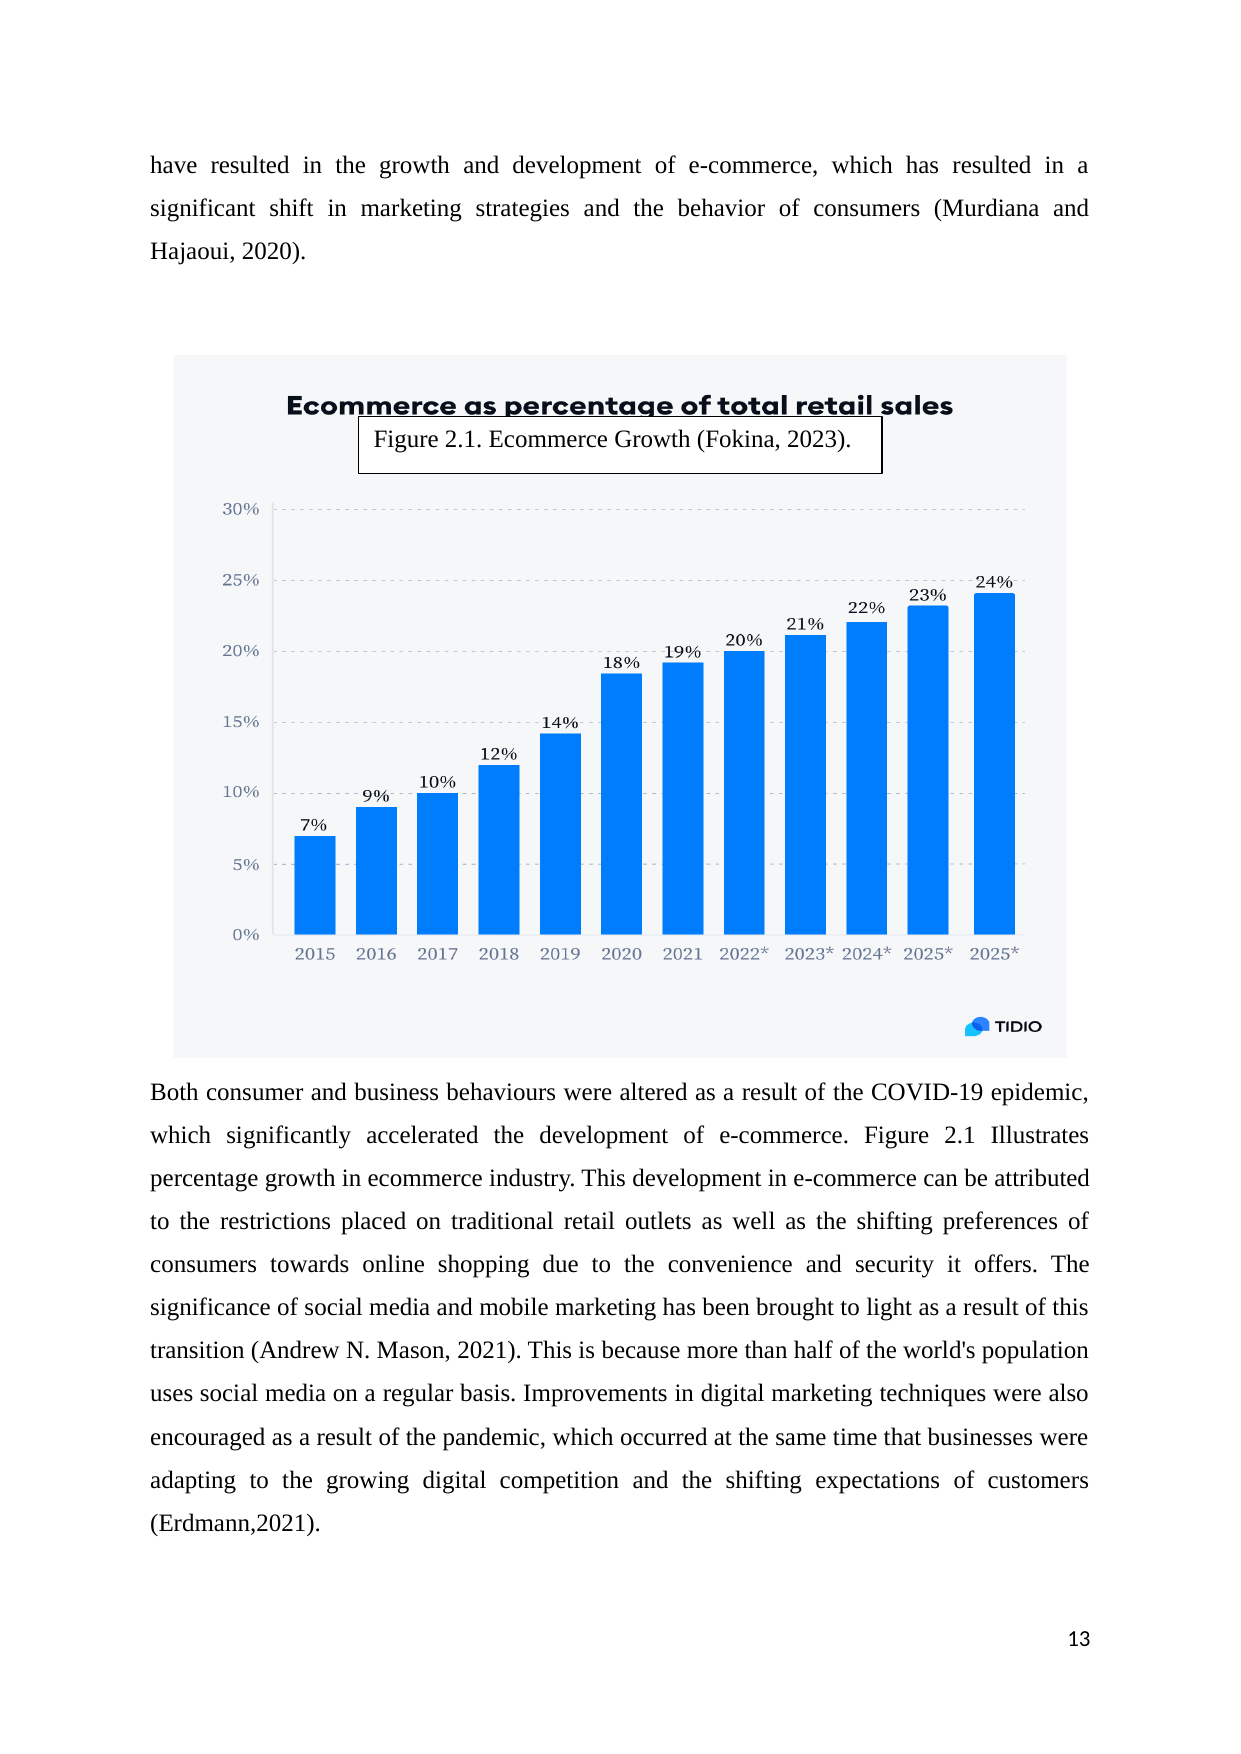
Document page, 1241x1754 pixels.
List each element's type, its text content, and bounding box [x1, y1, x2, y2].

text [150, 150, 1090, 265]
picture [173, 355, 1067, 1058]
text Both consumer and business behaviours were altered as a result of the COVID-19 epidemic, which significantly accelerated the development of e-commerce. Figure 2.1 Illustrates percentage growth in ecommerce industry. This development in e-commerce can be attributed to the restrictions placed on traditional retail outlets as well as the shifting preferences of consumers towards online shopping due to the convenience and security it offers. The significance of social media and mobile marketing has been brought to light as a result of this transition (Andrew N. Mason, 2021). This is because more than half of the world's population uses social media on a regular basis. Improvements in digital marketing techniques were also encouraged as a result of the pandemic, which occurred at the same time that businesses were adapting to the growing digital competition and the shifting expectations of customers (Erdmann,2021). [150, 556, 1090, 1537]
